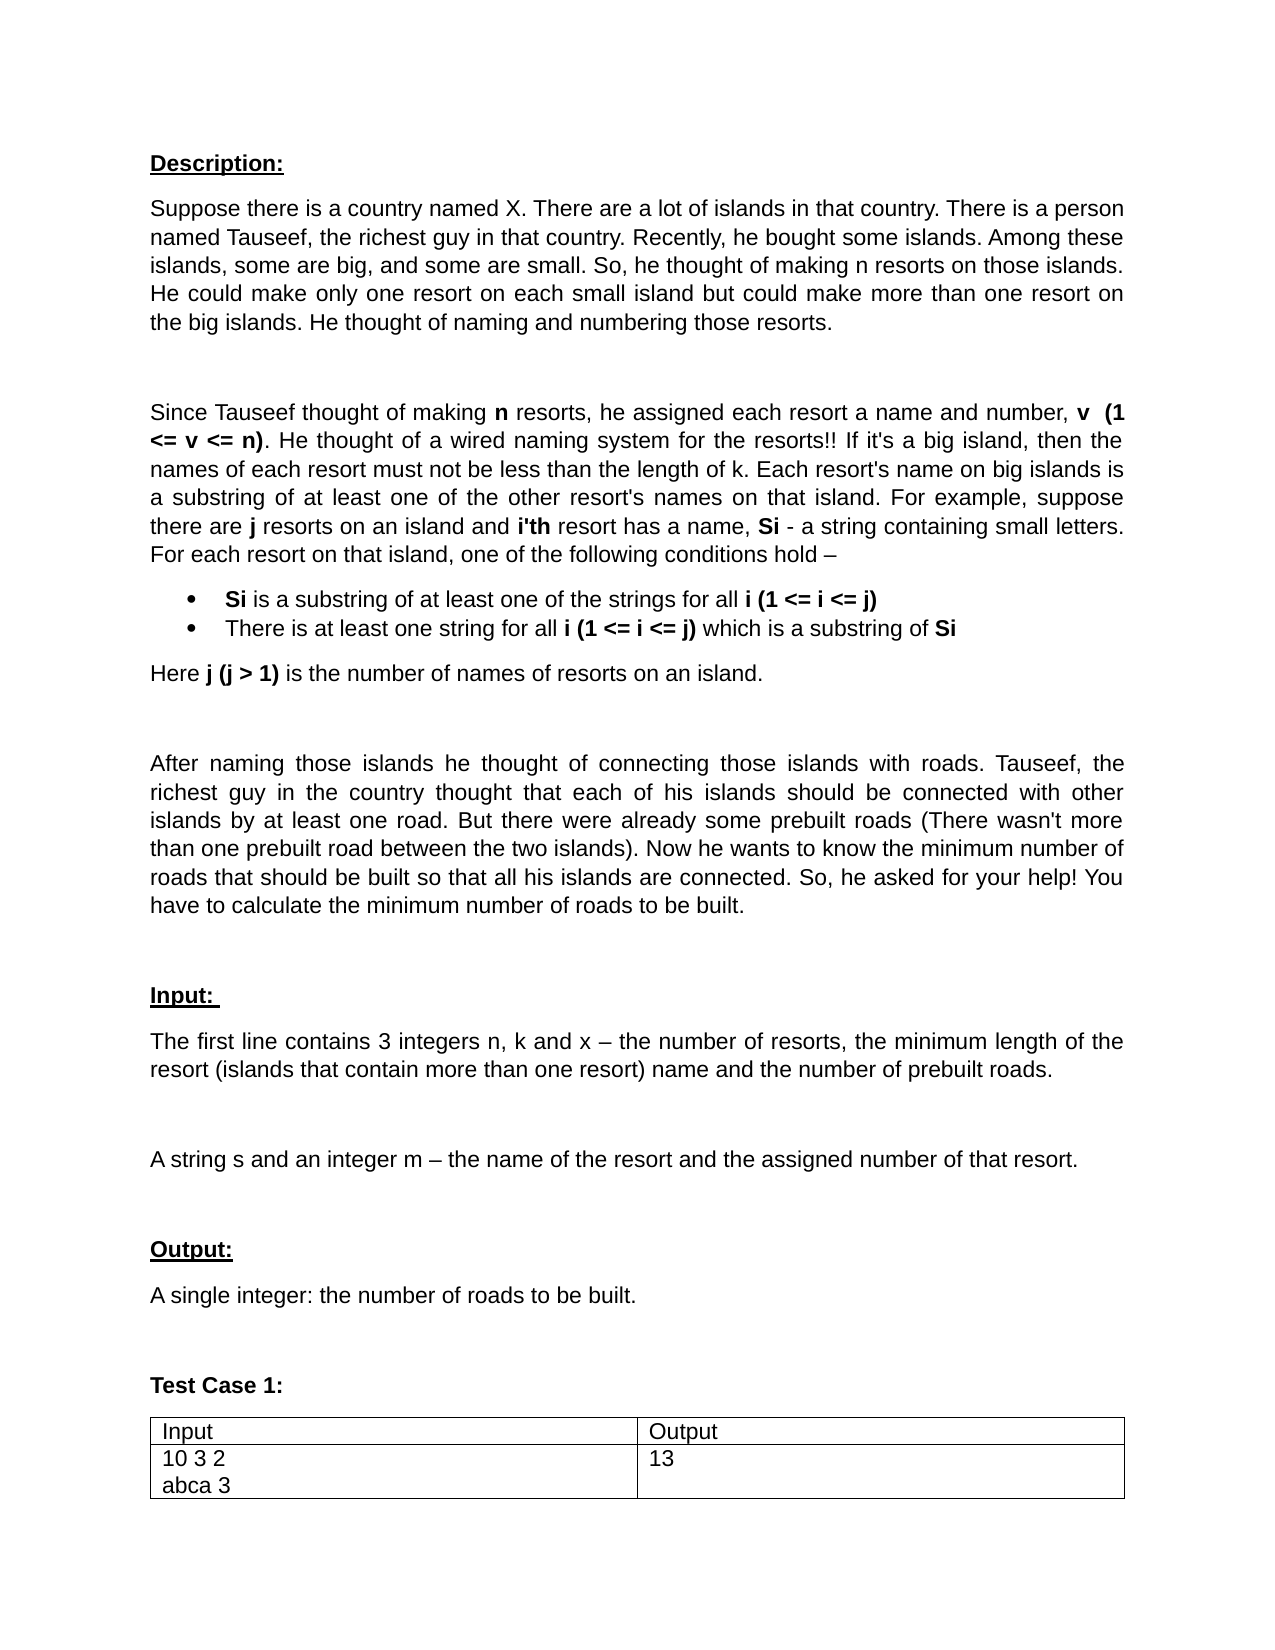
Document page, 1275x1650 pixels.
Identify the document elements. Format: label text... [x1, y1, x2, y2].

text The first line contains 3 integers n, k and x – the number of resorts, the minimum length of the resort (islands that contain more than one resort) name and the number of prebuilt roads. [150, 1028, 1125, 1082]
text A string s and an integer m – the name of the resort and the assigned number of that resort. [150, 1146, 1125, 1173]
table_cell 13 [638, 1445, 1124, 1498]
text Since Tauseef thought of making n resorts, he assigned each resort a name and number, v (1 <= v <= n). He thought of a wired naming system for the resorts!! If it's a big island, then the names of each resort must not be less than the length of k. Each resort's name on big islands is a substring of at least one of the other resort's names on that island. For example, suppose there are j resorts on an island and i'th resort has a name, Si - a string containing small letters. For each resort on that island, one of the following conditions hold – [150, 399, 1125, 568]
text Test Case 1: [150, 1372, 1125, 1398]
table_header Input [151, 1418, 637, 1444]
text Here j (j > 1) is the number of names of resorts on an island. [150, 660, 1125, 686]
list There is at least one string for all i (1 <= i <= j) which is a substring of Si [187, 615, 1125, 641]
text A single integer: the number of roads to be built. [150, 1282, 1125, 1308]
text Suppose there is a country named X. There are a lot of islands in that country. There is a person named Tauseef, the richest guy in that country. Recently, he bought some islands. Among these islands, some are big, and some are small. So, he thought of making n resorts on those islands. He could make only one resort on each small island but could make more than one resort on the big islands. He thought of naming and numbering those resorts. [150, 195, 1125, 335]
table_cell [151, 1445, 637, 1498]
list Si is a substring of at least one of the strings for all i (1 <= i <= j) [187, 586, 1125, 613]
text Description: [150, 150, 1125, 176]
text Output: [150, 1236, 1125, 1263]
text Input: [150, 982, 1125, 1009]
text After naming those islands he thought of connecting those islands with roads. Tauseef, the richest guy in the country thought that each of his islands should be connected with other islands by at least one road. But there were already some prebuilt roads (There wasn't more than one prebuilt road between the two islands). Now he wants to know the minimum number of roads that should be built so that all his islands are connected. So, he asked for your help! You have to calculate the minimum number of roads to be built. [150, 750, 1125, 919]
table_header Output [638, 1418, 1124, 1444]
